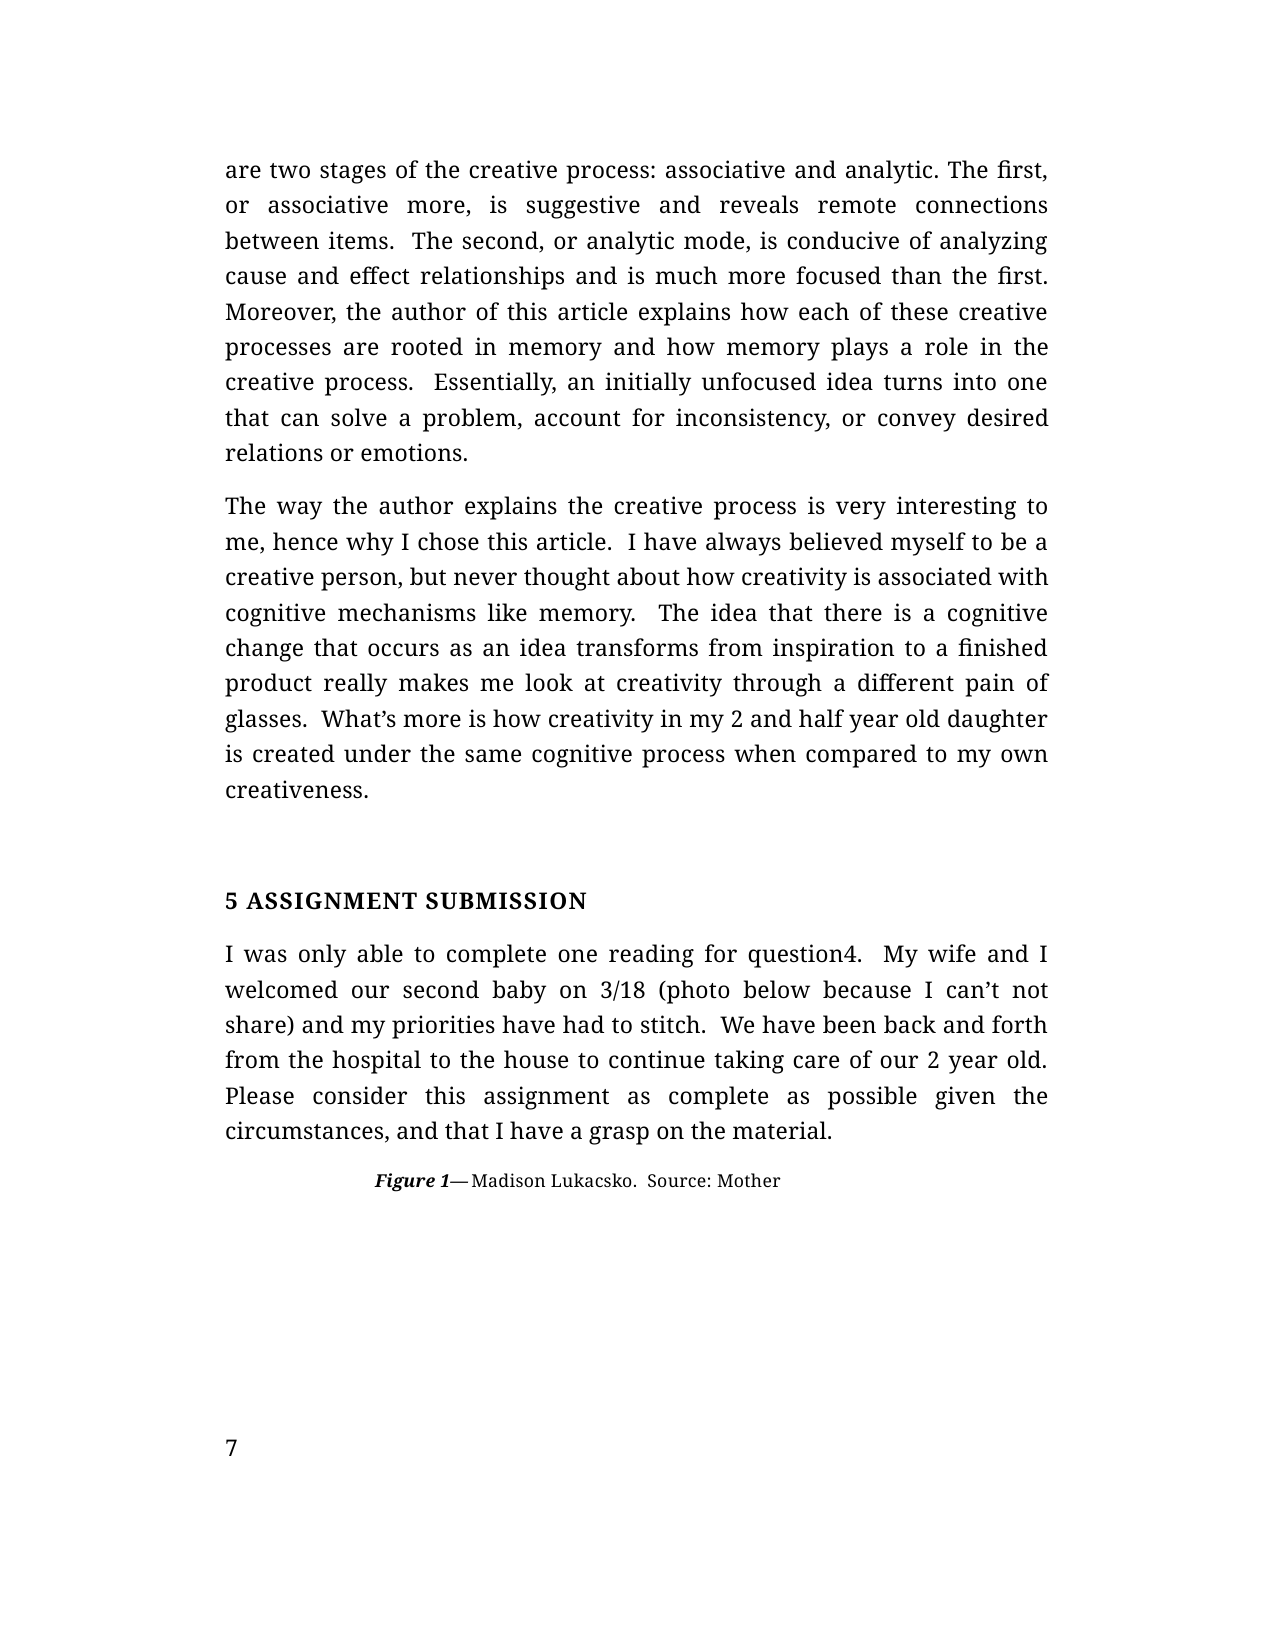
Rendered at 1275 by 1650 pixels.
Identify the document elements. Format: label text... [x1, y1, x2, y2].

text The way the author explains the creative process is very interesting to me, hence why I chose this article. I have always believed myself to be a creative person, but never thought about how creativity is associated with cognitive mechanisms like memory. The idea that there is a cognitive change that occurs as an idea transforms from inspiration to a finished product really makes me look at creativity through a different pain of glasses. What’s more is how creativity in my 2 and half year old daughter is created under the same cognitive process when compared to my own creativeness. [225, 486, 1050, 805]
subtitle assignment submission [225, 881, 1050, 917]
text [225, 150, 1050, 469]
text I was only able to complete one reading for question4. My wife and I welcomed our second baby on 3/18 (photo below because I can’t not share) and my priorities have had to stitch. We have been back and forth from the hospital to the house to continue taking care of our 2 year old. Please consider this assignment as complete as possible given the circumstances, and that I have a grasp on the material. [225, 934, 1050, 1147]
text Madison Lukacsko. Source: Mother [375, 1164, 900, 1194]
